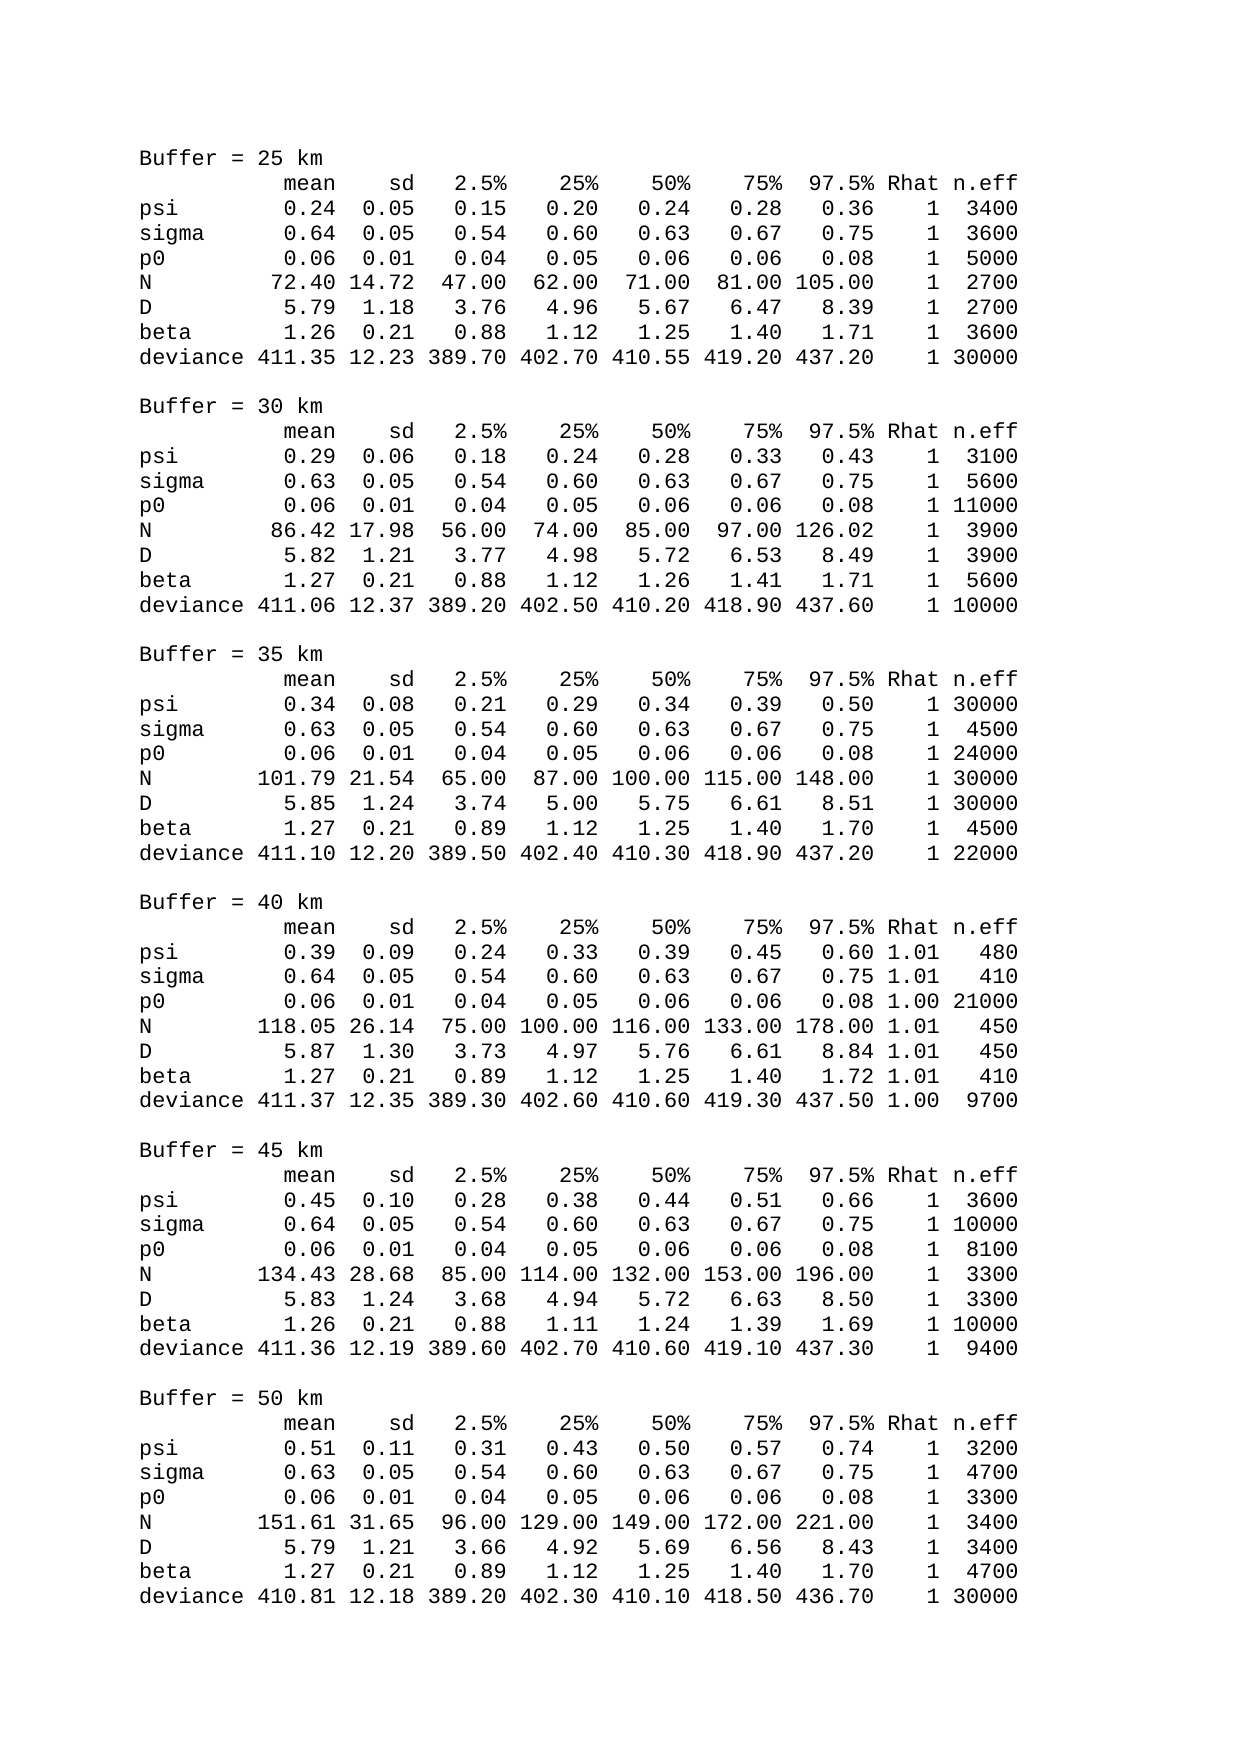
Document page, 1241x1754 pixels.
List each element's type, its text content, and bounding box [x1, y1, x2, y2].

text sigma 0.63 0.05 0.54 0.60 0.63 0.67 0.75 1 4700 [139, 1462, 1101, 1486]
text N 86.42 17.98 56.00 74.00 85.00 97.00 126.02 1 3900 [139, 519, 1101, 544]
text sigma 0.64 0.05 0.54 0.60 0.63 0.67 0.75 1 10000 [139, 1214, 1101, 1238]
text sigma 0.64 0.05 0.54 0.60 0.63 0.67 0.75 1.01 410 [139, 966, 1101, 991]
text deviance 411.37 12.35 389.30 402.60 410.60 419.30 437.50 1.00 9700 [139, 1090, 1101, 1114]
text beta 1.27 0.21 0.89 1.12 1.25 1.40 1.72 1.01 410 [139, 1065, 1101, 1090]
text psi 0.34 0.08 0.21 0.29 0.34 0.39 0.50 1 30000 [139, 693, 1101, 718]
text beta 1.26 0.21 0.88 1.11 1.24 1.39 1.69 1 10000 [139, 1313, 1101, 1338]
text D 5.79 1.21 3.66 4.92 5.69 6.56 8.43 1 3400 [139, 1536, 1101, 1561]
text Buffer = 25 km [139, 148, 1101, 172]
text Buffer = 40 km [139, 891, 1101, 916]
text sigma 0.64 0.05 0.54 0.60 0.63 0.67 0.75 1 3600 [139, 222, 1101, 247]
text deviance 411.06 12.37 389.20 402.50 410.20 418.90 437.60 1 10000 [139, 594, 1101, 619]
text psi 0.51 0.11 0.31 0.43 0.50 0.57 0.74 1 3200 [139, 1437, 1101, 1462]
text beta 1.26 0.21 0.88 1.12 1.25 1.40 1.71 1 3600 [139, 321, 1101, 346]
text mean sd 2.5% 25% 50% 75% 97.5% Rhat n.eff [139, 1412, 1101, 1437]
text Buffer = 30 km [139, 396, 1101, 420]
text N 72.40 14.72 47.00 62.00 71.00 81.00 105.00 1 2700 [139, 272, 1101, 296]
text p0 0.06 0.01 0.04 0.05 0.06 0.06 0.08 1 8100 [139, 1238, 1101, 1263]
text mean sd 2.5% 25% 50% 75% 97.5% Rhat n.eff [139, 916, 1101, 941]
text deviance 410.81 12.18 389.20 402.30 410.10 418.50 436.70 1 30000 [139, 1586, 1101, 1610]
text sigma 0.63 0.05 0.54 0.60 0.63 0.67 0.75 1 4500 [139, 718, 1101, 743]
text N 151.61 31.65 96.00 129.00 149.00 172.00 221.00 1 3400 [139, 1511, 1101, 1536]
text D 5.82 1.21 3.77 4.98 5.72 6.53 8.49 1 3900 [139, 544, 1101, 569]
text Buffer = 35 km [139, 643, 1101, 668]
text D 5.85 1.24 3.74 5.00 5.75 6.61 8.51 1 30000 [139, 792, 1101, 817]
text p0 0.06 0.01 0.04 0.05 0.06 0.06 0.08 1.00 21000 [139, 991, 1101, 1015]
text p0 0.06 0.01 0.04 0.05 0.06 0.06 0.08 1 3300 [139, 1486, 1101, 1511]
text N 134.43 28.68 85.00 114.00 132.00 153.00 196.00 1 3300 [139, 1263, 1101, 1288]
text psi 0.39 0.09 0.24 0.33 0.39 0.45 0.60 1.01 480 [139, 941, 1101, 966]
text D 5.87 1.30 3.73 4.97 5.76 6.61 8.84 1.01 450 [139, 1040, 1101, 1065]
text mean sd 2.5% 25% 50% 75% 97.5% Rhat n.eff [139, 172, 1101, 197]
text beta 1.27 0.21 0.88 1.12 1.26 1.41 1.71 1 5600 [139, 569, 1101, 594]
text beta 1.27 0.21 0.89 1.12 1.25 1.40 1.70 1 4500 [139, 817, 1101, 842]
text mean sd 2.5% 25% 50% 75% 97.5% Rhat n.eff [139, 1164, 1101, 1189]
text deviance 411.35 12.23 389.70 402.70 410.55 419.20 437.20 1 30000 [139, 346, 1101, 371]
text N 118.05 26.14 75.00 100.00 116.00 133.00 178.00 1.01 450 [139, 1015, 1101, 1040]
text D 5.83 1.24 3.68 4.94 5.72 6.63 8.50 1 3300 [139, 1288, 1101, 1313]
text deviance 411.10 12.20 389.50 402.40 410.30 418.90 437.20 1 22000 [139, 842, 1101, 867]
text N 101.79 21.54 65.00 87.00 100.00 115.00 148.00 1 30000 [139, 767, 1101, 792]
text beta 1.27 0.21 0.89 1.12 1.25 1.40 1.70 1 4700 [139, 1561, 1101, 1586]
text p0 0.06 0.01 0.04 0.05 0.06 0.06 0.08 1 5000 [139, 247, 1101, 272]
text psi 0.45 0.10 0.28 0.38 0.44 0.51 0.66 1 3600 [139, 1189, 1101, 1214]
text mean sd 2.5% 25% 50% 75% 97.5% Rhat n.eff [139, 420, 1101, 445]
text Buffer = 50 km [139, 1387, 1101, 1412]
text psi 0.24 0.05 0.15 0.20 0.24 0.28 0.36 1 3400 [139, 197, 1101, 222]
text deviance 411.36 12.19 389.60 402.70 410.60 419.10 437.30 1 9400 [139, 1338, 1101, 1362]
text psi 0.29 0.06 0.18 0.24 0.28 0.33 0.43 1 3100 [139, 445, 1101, 470]
text Buffer = 45 km [139, 1139, 1101, 1164]
text p0 0.06 0.01 0.04 0.05 0.06 0.06 0.08 1 24000 [139, 743, 1101, 767]
text D 5.79 1.18 3.76 4.96 5.67 6.47 8.39 1 2700 [139, 296, 1101, 321]
text sigma 0.63 0.05 0.54 0.60 0.63 0.67 0.75 1 5600 [139, 470, 1101, 495]
text p0 0.06 0.01 0.04 0.05 0.06 0.06 0.08 1 11000 [139, 495, 1101, 519]
text mean sd 2.5% 25% 50% 75% 97.5% Rhat n.eff [139, 668, 1101, 693]
